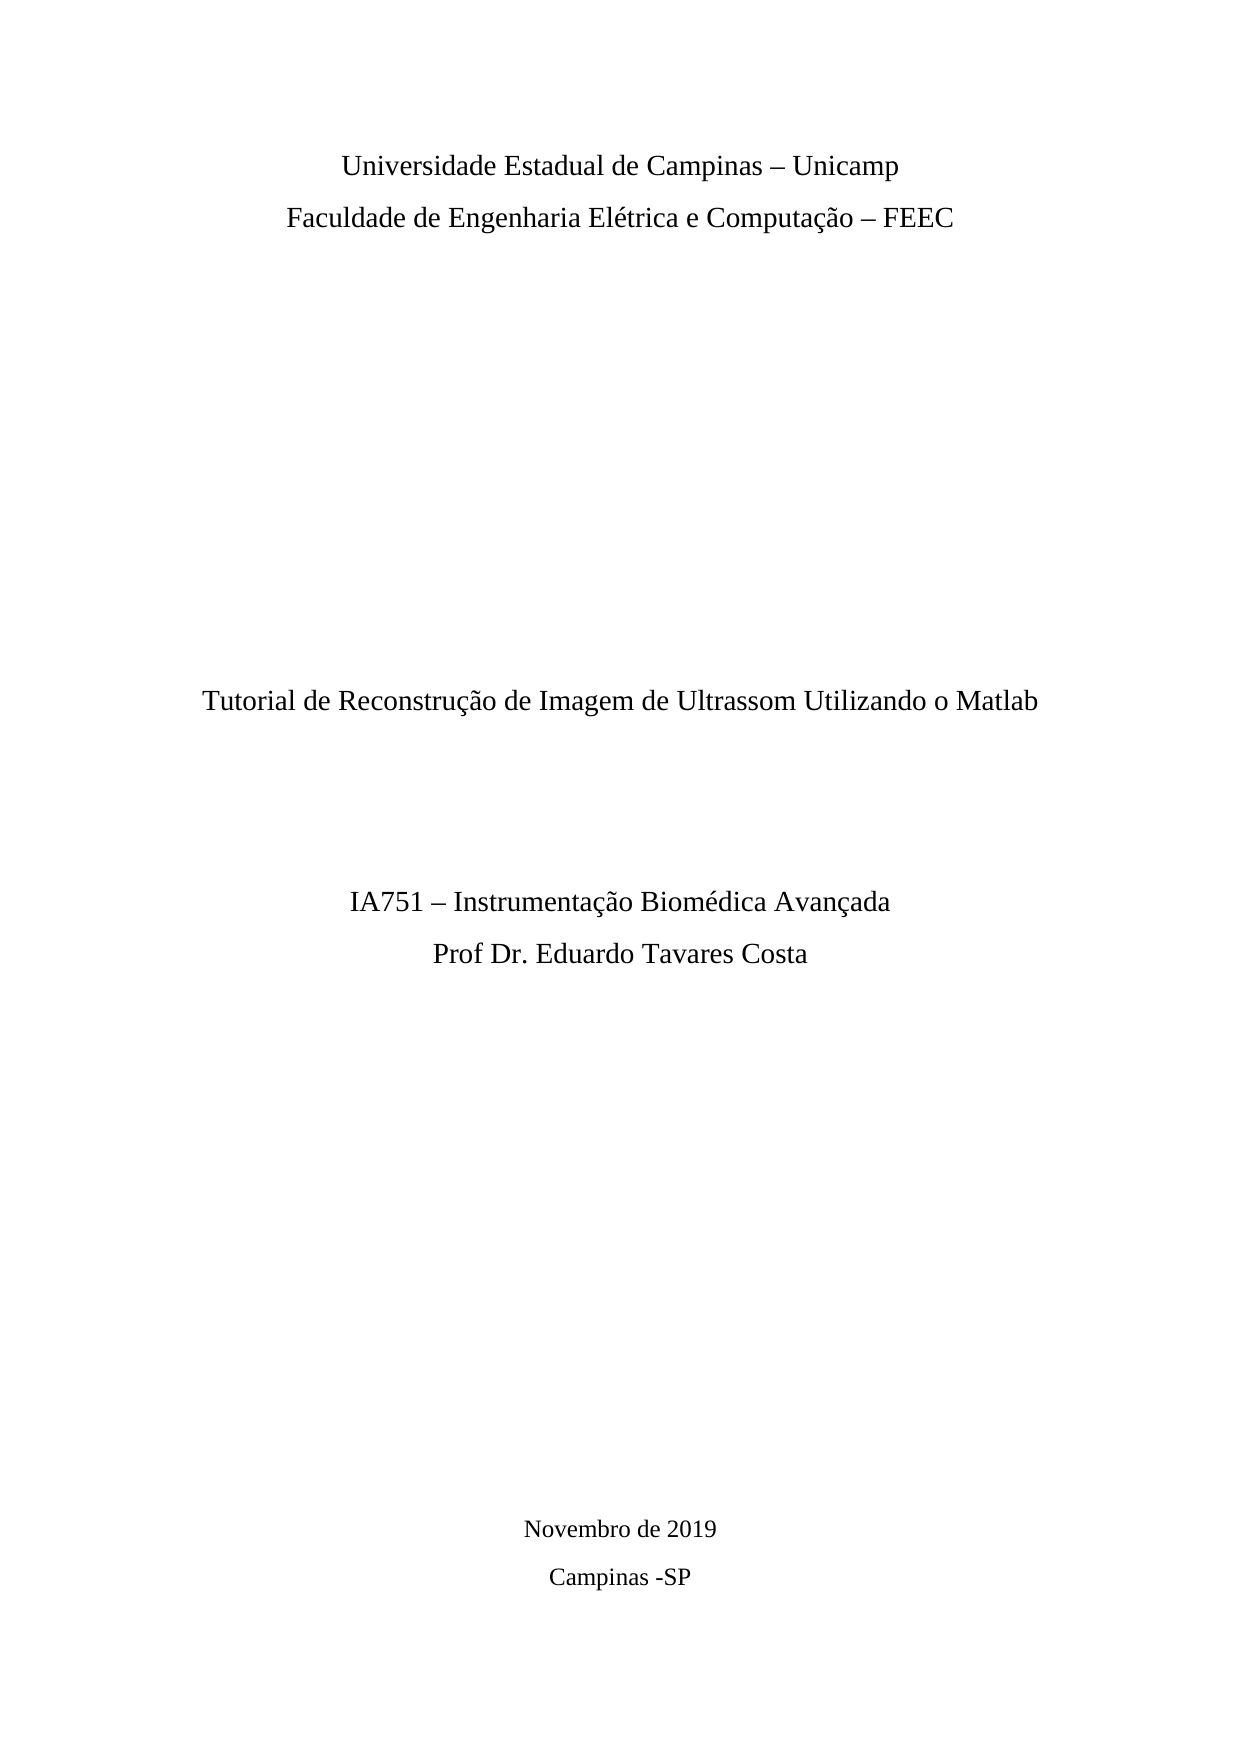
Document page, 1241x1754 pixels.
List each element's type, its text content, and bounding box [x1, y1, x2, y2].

text Campinas -SP [177, 1562, 1063, 1591]
text Faculdade de Engenharia Elétrica e Computação – FEEC [177, 200, 1063, 234]
text IA751 – Instrumentação Biomédica Avançada [177, 884, 1063, 917]
text Tutorial de Reconstrução de Imagem de Ultrassom Utilizando o Matlab [177, 683, 1063, 716]
text Novembro de 2019 [177, 1514, 1063, 1543]
text Prof Dr. Eduardo Tavares Costa [177, 936, 1063, 970]
text Universidade Estadual de Campinas – Unicamp [177, 148, 1063, 181]
